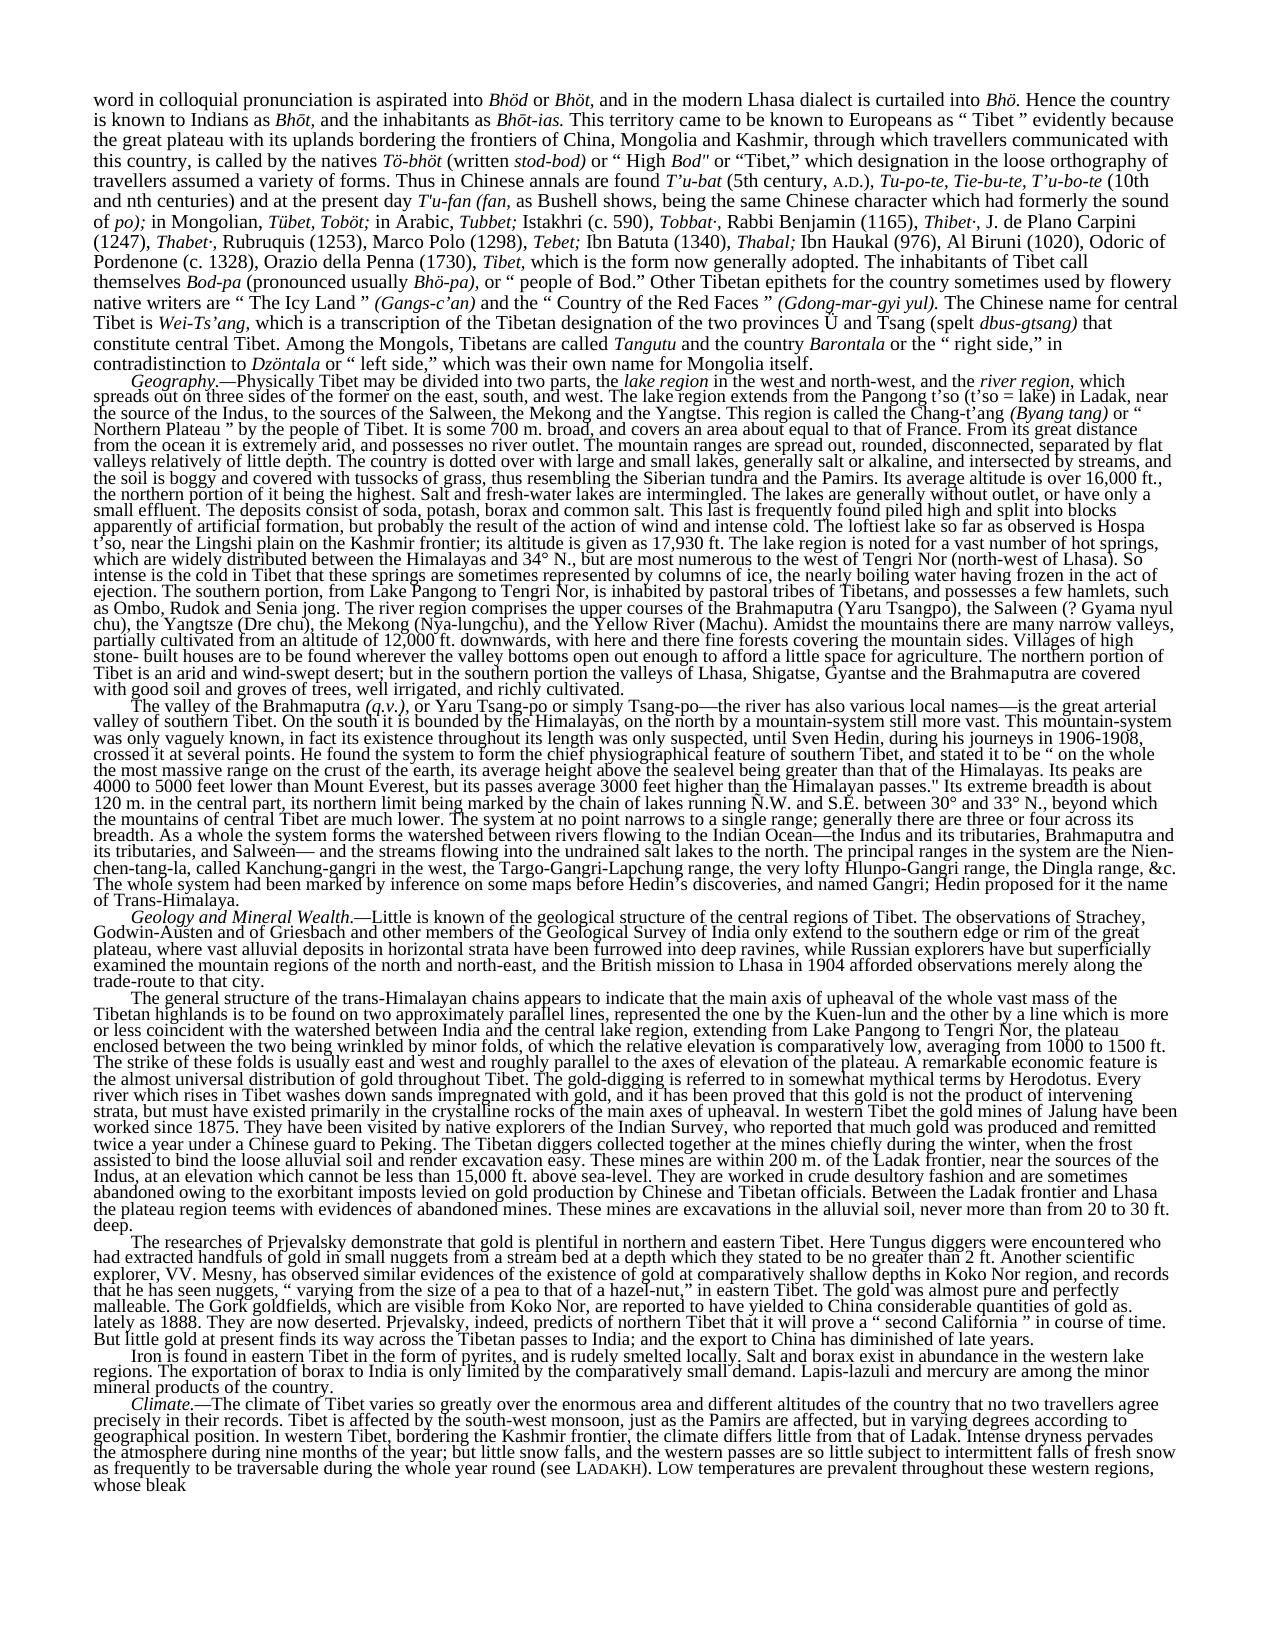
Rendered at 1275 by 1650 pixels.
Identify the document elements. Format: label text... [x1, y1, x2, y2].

text The researches of Prjevalsky demonstrate that gold is plentiful in northern and eastern Tibet. Here Tungus diggers were encountered who had extracted handfuls of gold in small nuggets from a stream bed at a depth which they stated to be no greater than 2 ft. Another scientific explorer, VV. Mesny, has observed similar evidences of the existence of gold at comparatively shallow depths in Koko Nor region, and records that he has seen nuggets, “ varying from the size of a pea to that of a hazel-nut,” in eastern Tibet. The gold was almost pure and perfectly malleable. The Gork goldfields, which are visible from Koko Nor, are reported to have yielded to China considerable quantities of gold as. lately as 1888. They are now deserted. Prjevalsky, indeed, predicts of northern Tibet that it will prove a “ second California ” in course of time. But little gold at present finds its way across the Tibetan passes to India; and the export to China has diminished of late years. [93, 1235, 1178, 1349]
text word in colloquial pronunciation is aspirated into Bhöd or Bhöt, and in the modern Lhasa dialect is curtailed into Bhö. Hence the country is known to Indians as Bhōt, and the inhabitants as Bhōt-ias. This territory came to be known to Europeans as “ Tibet ” evidently because the great plateau with its uplands bordering the frontiers of China, Mongolia and Kashmir, through which travellers communicated with this country, is called by the natives Tö-bhöt (written stod-bod) or “ High Bod" or “Tibet,” which designation in the loose orthography of travellers assumed a variety of forms. Thus in Chinese annals are found T’u-bat (5th century, a.d.), Tu-po-te, Tie-bu-te, T’u-bo-te (10th and nth centuries) and at the present day T'u-fan (fan, as Bushell shows, being the same Chinese character which had formerly the sound of po); in Mongolian, Tübet, Toböt; in Arabic, Tubbet; Istakhri (c. 590), Tobbat∙, Rabbi Benjamin (1165), Thibet·, J. de Plano Carpini (1247), Thabet∙, Rubruquis (1253), Marco Polo (1298), Tebet; Ibn Batuta (1340), Thabal; Ibn Haukal (976), Al Biruni (1020), Odoric of Pordenone (c. 1328), Orazio della Penna (1730), Tibet, which is the form now generally adopted. The inhabitants of Tibet call themselves Bod-pa (pronounced usually Bhö-pa), or “ people of Bod.” Other Tibetan epithets for the country sometimes used by flowery native writers are “ The Icy Land ” (Gangs-c’an) and the “ Country of the Red Faces ” (Gdong-mar-gyi yul). The Chinese name for central Tibet is Wei-Ts’ang, which is a transcription of the Tibetan designation of the two provinces Ü and Tsang (spelt dbus-gtsang) that constitute central Tibet. Among the Mongols, Tibetans are called Tangutu and the country Barontala or the “ right side,” in contradistinction to Dzöntala or “ left side,” which was their own name for Mongolia itself. [93, 90, 1178, 374]
text The general structure of the trans-Himalayan chains appears to indicate that the main axis of upheaval of the whole vast mass of the Tibetan highlands is to be found on two approximately parallel lines, represented the one by the Kuen-lun and the other by a line which is more or less coincident with the watershed between India and the central lake region, extending from Lake Pangong to Tengri Nor, the plateau enclosed between the two being wrinkled by minor folds, of which the relative elevation is comparatively low, averaging from 1000 to 1500 ft. The strike of these folds is usually east and west and roughly parallel to the axes of elevation of the plateau. A remarkable economic feature is the almost universal distribution of gold throughout Tibet. The gold-digging is referred to in somewhat mythical terms by Herodotus. Every river which rises in Tibet washes down sands impregnated with gold, and it has been proved that this gold is not the product of intervening strata, but must have existed primarily in the crystalline rocks of the main axes of upheaval. In western Tibet the gold mines of Jalung have been worked since 1875. They have been visited by native explorers of the Indian Survey, who reported that much gold was produced and remitted twice a year under a Chinese guard to Peking. The Tibetan diggers collected together at the mines chiefly during the winter, when the frost assisted to bind the loose alluvial soil and render excavation easy. These mines are within 200 m. of the Ladak frontier, near the sources of the Indus, at an elevation which cannot be less than 15,000 ft. above sea-level. They are worked in crude desultory fashion and are sometimes abandoned owing to the exorbitant imposts levied on gold production by Chinese and Tibetan officials. Between the Ladak frontier and Lhasa the plateau region teems with evidences of abandoned mines. These mines are excavations in the alluvial soil, never more than from 20 to 30 ft. deep. [93, 992, 1178, 1235]
text Geography.—Physically Tibet may be divided into two parts, the lake region in the west and north-west, and the river region, which spreads out on three sides of the former on the east, south, and west. The lake region extends from the Pangong t’so (t’so = lake) in Ladak, near the source of the Indus, to the sources of the Salween, the Mekong and the Yangtse. This region is called the Chang-t’ang (Byang tang) or “ Northern Plateau ” by the people of Tibet. It is some 700 m. broad, and covers an area about equal to that of France. From its great distance from the ocean it is extremely arid, and possesses no river outlet. The mountain ranges are spread out, rounded, disconnected, separated by flat valleys relatively of little depth. The country is dotted over with large and small lakes, generally salt or alkaline, and intersected by streams, and the soil is boggy and covered with tussocks of grass, thus resembling the Siberian tundra and the Pamirs. Its average altitude is over 16,000 ft., the northern portion of it being the highest. Salt and fresh-water lakes are intermingled. The lakes are generally without outlet, or have only a small effluent. The deposits consist of soda, potash, borax and common salt. This last is frequently found piled high and split into blocks apparently of artificial formation, but probably the result of the action of wind and intense cold. The loftiest lake so far as observed is Hospa t’so, near the Lingshi plain on the Kashmir frontier; its altitude is given as 17,930 ft. The lake region is noted for a vast number of hot springs, which are widely distributed between the Himalayas and 34° N., but are most numerous to the west of Tengri Nor (north-west of Lhasa). So intense is the cold in Tibet that these springs are sometimes represented by columns of ice, the nearly boiling water having frozen in the act of ejection. The southern portion, from Lake Pangong to Tengri Nor, is inhabited by pastoral tribes of Tibetans, and possesses a few hamlets, such as Ombo, Rudok and Senia jong. The river region comprises the upper courses of the Brahmaputra (Yaru Tsangpo), the Salween (? Gyama nyul chu), the Yangtsze (Dre chu), the Mekong (Nya-lungchu), and the Yellow River (Machu). Amidst the mountains there are many narrow valleys, partially cultivated from an altitude of 12,000 ft. downwards, with here and there fine forests covering the mountain sides. Villages of high stone- built houses are to be found wherever the valley bottoms open out enough to afford a little space for agriculture. The northern portion of Tibet is an arid and wind-swept desert; but in the southern portion the valleys of Lhasa, Shigatse, Gyantse and the Brahmaputra are covered with good soil and groves of trees, well irrigated, and richly cultivated. [93, 374, 1178, 699]
text Iron is found in eastern Tibet in the form of pyrites, and is rudely smelted locally. Salt and borax exist in abundance in the western lake regions. The exportation of borax to India is only limited by the comparatively small demand. Lapis-lazuli and mercury are among the minor mineral products of the country. [93, 1349, 1178, 1398]
text Geology and Mineral Wealth.—Little is known of the geological structure of the central regions of Tibet. The observations of Strachey, Godwin-Austen and of Griesbach and other members of the Geological Survey of India only extend to the southern edge or rim of the great plateau, where vast alluvial deposits in horizontal strata have been furrowed into deep ravines, while Russian explorers have but superficially examined the mountain regions of the north and north-east, and the British mission to Lhasa in 1904 afforded observations merely along the trade-route to that city. [93, 911, 1178, 992]
text The valley of the Brahmaputra (q.v.), or Yaru Tsang-po or simply Tsang-po—the river has also various local names—is the great arterial valley of southern Tibet. On the south it is bounded by the Himalayas, on the north by a mountain-system still more vast. This mountain-system was only vaguely known, in fact its existence throughout its length was only suspected, until Sven Hedin, during his journeys in 1906-1908, crossed it at several points. He found the system to form the chief physiographical feature of southern Tibet, and stated it to be “ on the whole the most massive range on the crust of the earth, its average height above the sealevel being greater than that of the Himalayas. Its peaks are 4000 to 5000 feet lower than Mount Everest, but its passes average 3000 feet higher than the Himalayan passes." Its extreme breadth is about 120 m. in the central part, its northern limit being marked by the chain of lakes running Ñ.W. and S.E. between 30° and 33° N., beyond which the mountains of central Tibet are much lower. The system at no point narrows to a single range; generally there are three or four across its breadth. As a whole the system forms the watershed between rivers flowing to the Indian Ocean—the Indus and its tributaries, Brahmaputra and its tributaries, and Salween— and the streams flowing into the undrained salt lakes to the north. The principal ranges in the system are the Nien-chen-tang-la, called Kanchung-gangri in the west, the Targo-Gangri-Lapchung range, the very lofty Hlunpo-Gangri range, the Dingla range, &c. The whole system had been marked by inference on some maps before Hedin’s discoveries, and named Gangri; Hedin proposed for it the name of Trans-Himalaya. [93, 699, 1178, 911]
text Climate.—The climate of Tibet varies so greatly over the enormous area and different altitudes of the country that no two travellers agree precisely in their records. Tibet is affected by the south-west monsoon, just as the Pamirs are affected, but in varying degrees according to geographical position. In western Tibet, bordering the Kashmir frontier, the climate differs little from that of Ladak. Intense dryness pervades the atmosphere during nine months of the year; but little snow falls, and the western passes are so little subject to intermittent falls of fresh snow as frequently to be traversable during the whole year round (see Ladakh). Low temperatures are prevalent throughout these western regions, whose bleak [93, 1398, 1178, 1495]
